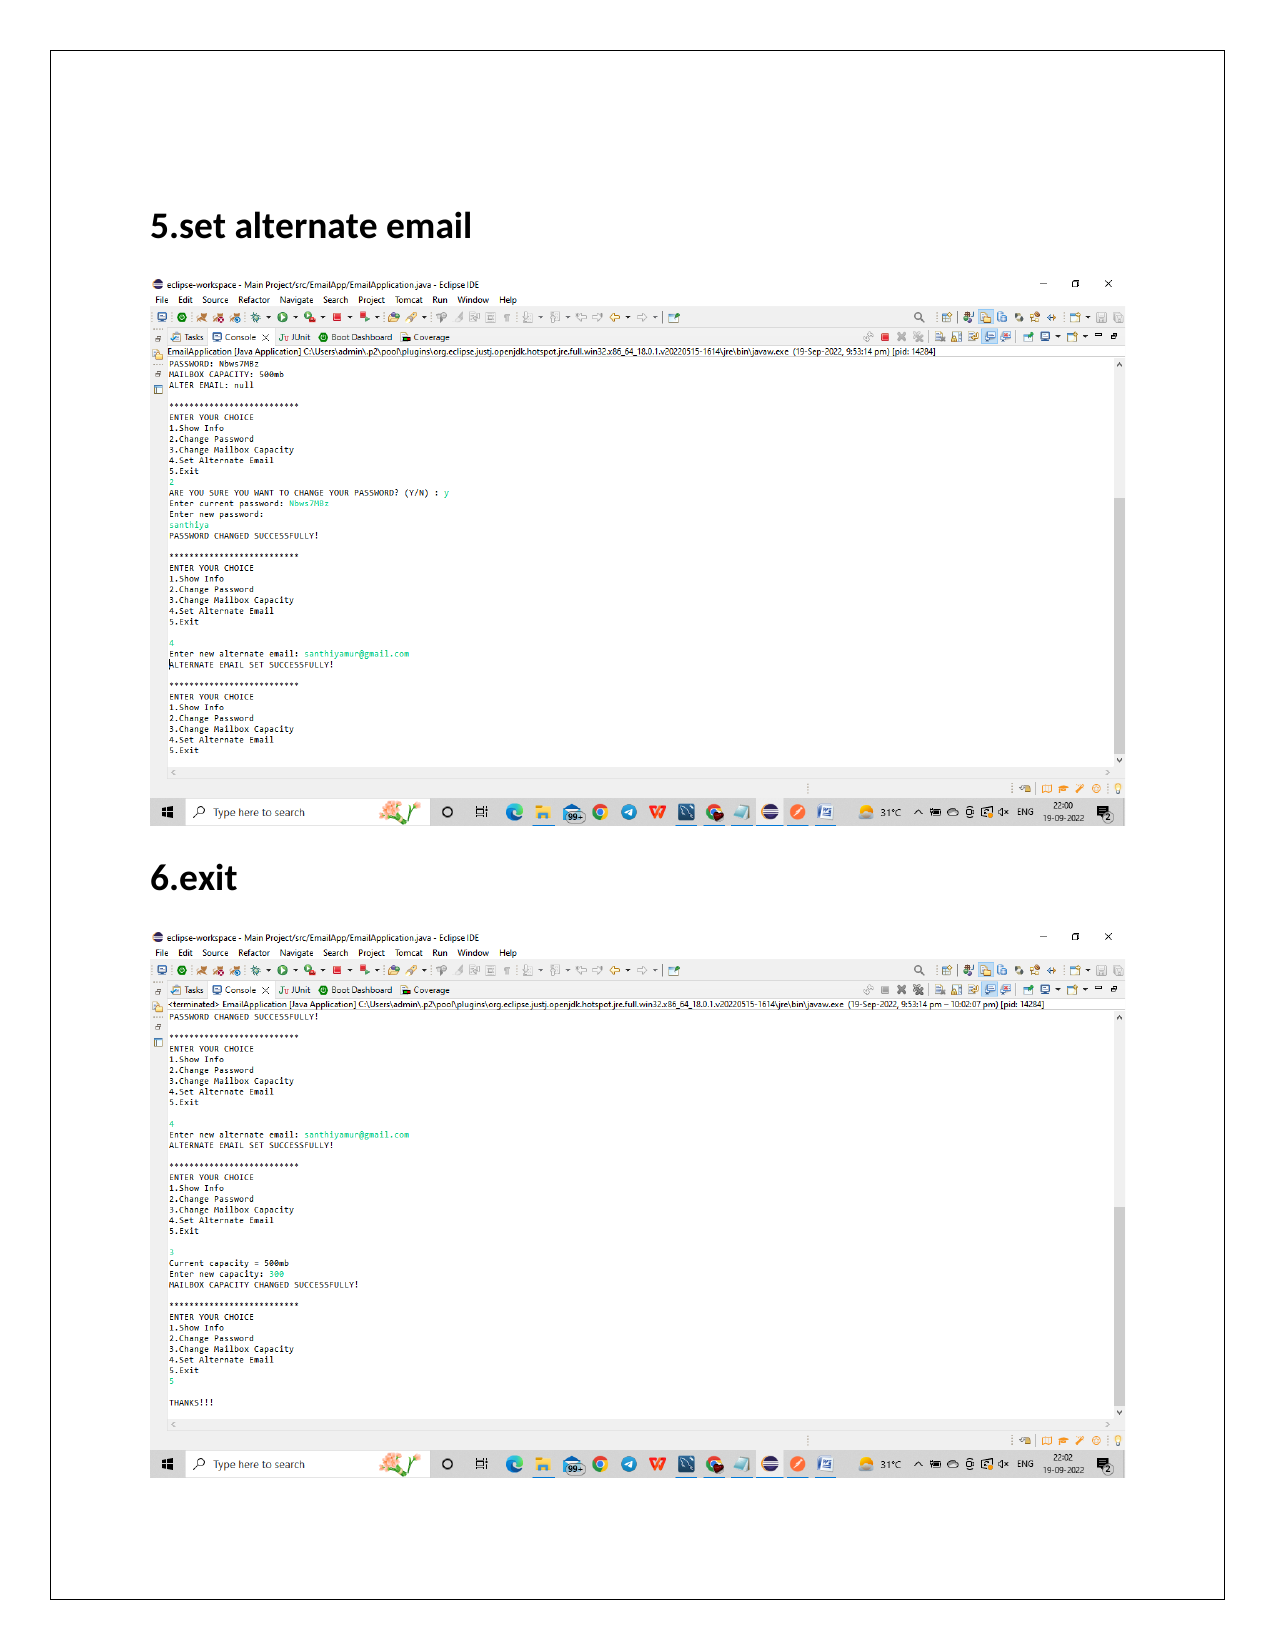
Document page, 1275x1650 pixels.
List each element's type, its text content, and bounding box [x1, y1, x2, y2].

text 5.set alternate email [150, 202, 1125, 248]
picture [150, 929, 1125, 1478]
picture [150, 277, 1125, 826]
text 6.exit [150, 854, 1125, 900]
